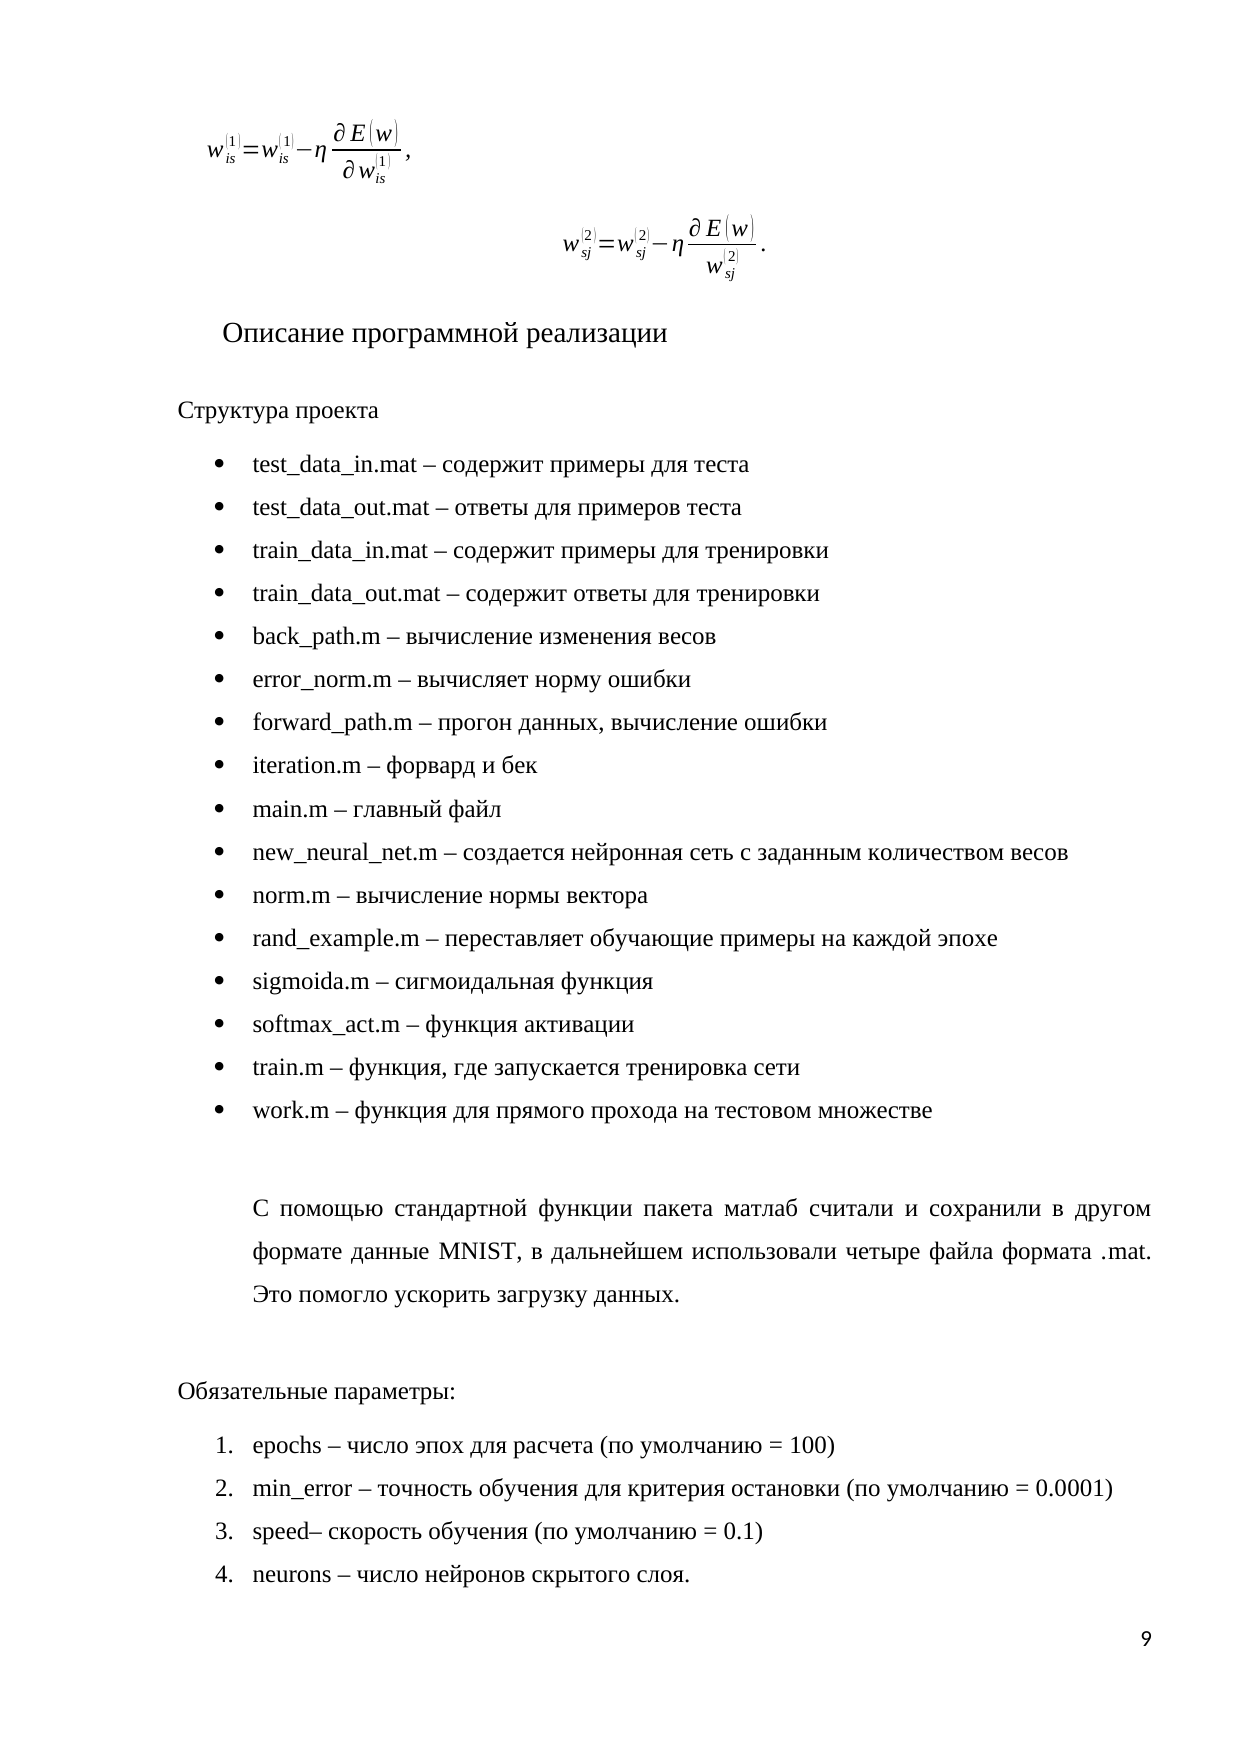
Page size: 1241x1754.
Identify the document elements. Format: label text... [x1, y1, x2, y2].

list train_data_in.mat – содержит примеры для тренировки [215, 535, 1152, 564]
list neurons – число нейронов скрытого слоя. [215, 1559, 1152, 1588]
subtitle Описание программной реализации [222, 315, 1152, 349]
list work.m – функция для прямого прохода на тестовом множестве [215, 1096, 1152, 1124]
list error_norm.m – вычисляет норму ошибки [215, 664, 1152, 693]
list iteration.m – форвард и бек [215, 751, 1152, 779]
list min_error – точность обучения для критерия остановки (по умолчанию = 0.0001) [215, 1473, 1152, 1502]
list sigmoida.m – сигмоидальная функция [215, 966, 1152, 995]
list forward_path.m – прогон данных, вычисление ошибки [215, 707, 1152, 736]
text Структура проекта [177, 395, 1152, 424]
list rand_example.m – переставляет обучающие примеры на каждой эпохе [215, 923, 1152, 952]
list norm.m – вычисление нормы вектора [215, 880, 1152, 909]
list test_data_out.mat – ответы для примеров теста [215, 492, 1152, 521]
list main.m – главный файл [215, 794, 1152, 822]
list new_neural_net.m – создается нейронная сеть с заданным количеством весов [215, 837, 1152, 866]
list train.m – функция, где запускается тренировка сети [215, 1052, 1152, 1081]
list test_data_in.mat – содержит примеры для теста [215, 449, 1152, 477]
list speed– скорость обучения (по умолчанию = 0.1) [215, 1516, 1152, 1545]
list train_data_out.mat – содержит ответы для тренировки [215, 578, 1152, 607]
text Обязательные параметры: [177, 1376, 1152, 1404]
list epochs – число эпох для расчета (по умолчанию = 100) [215, 1430, 1152, 1458]
list back_path.m – вычисление изменения весов [215, 621, 1152, 650]
list С помощью стандартной функции пакета матлаб считали и сохранили в другом формате данные MNIST, в дальнейшем использовали четыре файла формата .mat. Это помогло ускорить загрузку данных. [252, 1193, 1152, 1308]
list softmax_act.m – функция активации [215, 1009, 1152, 1038]
